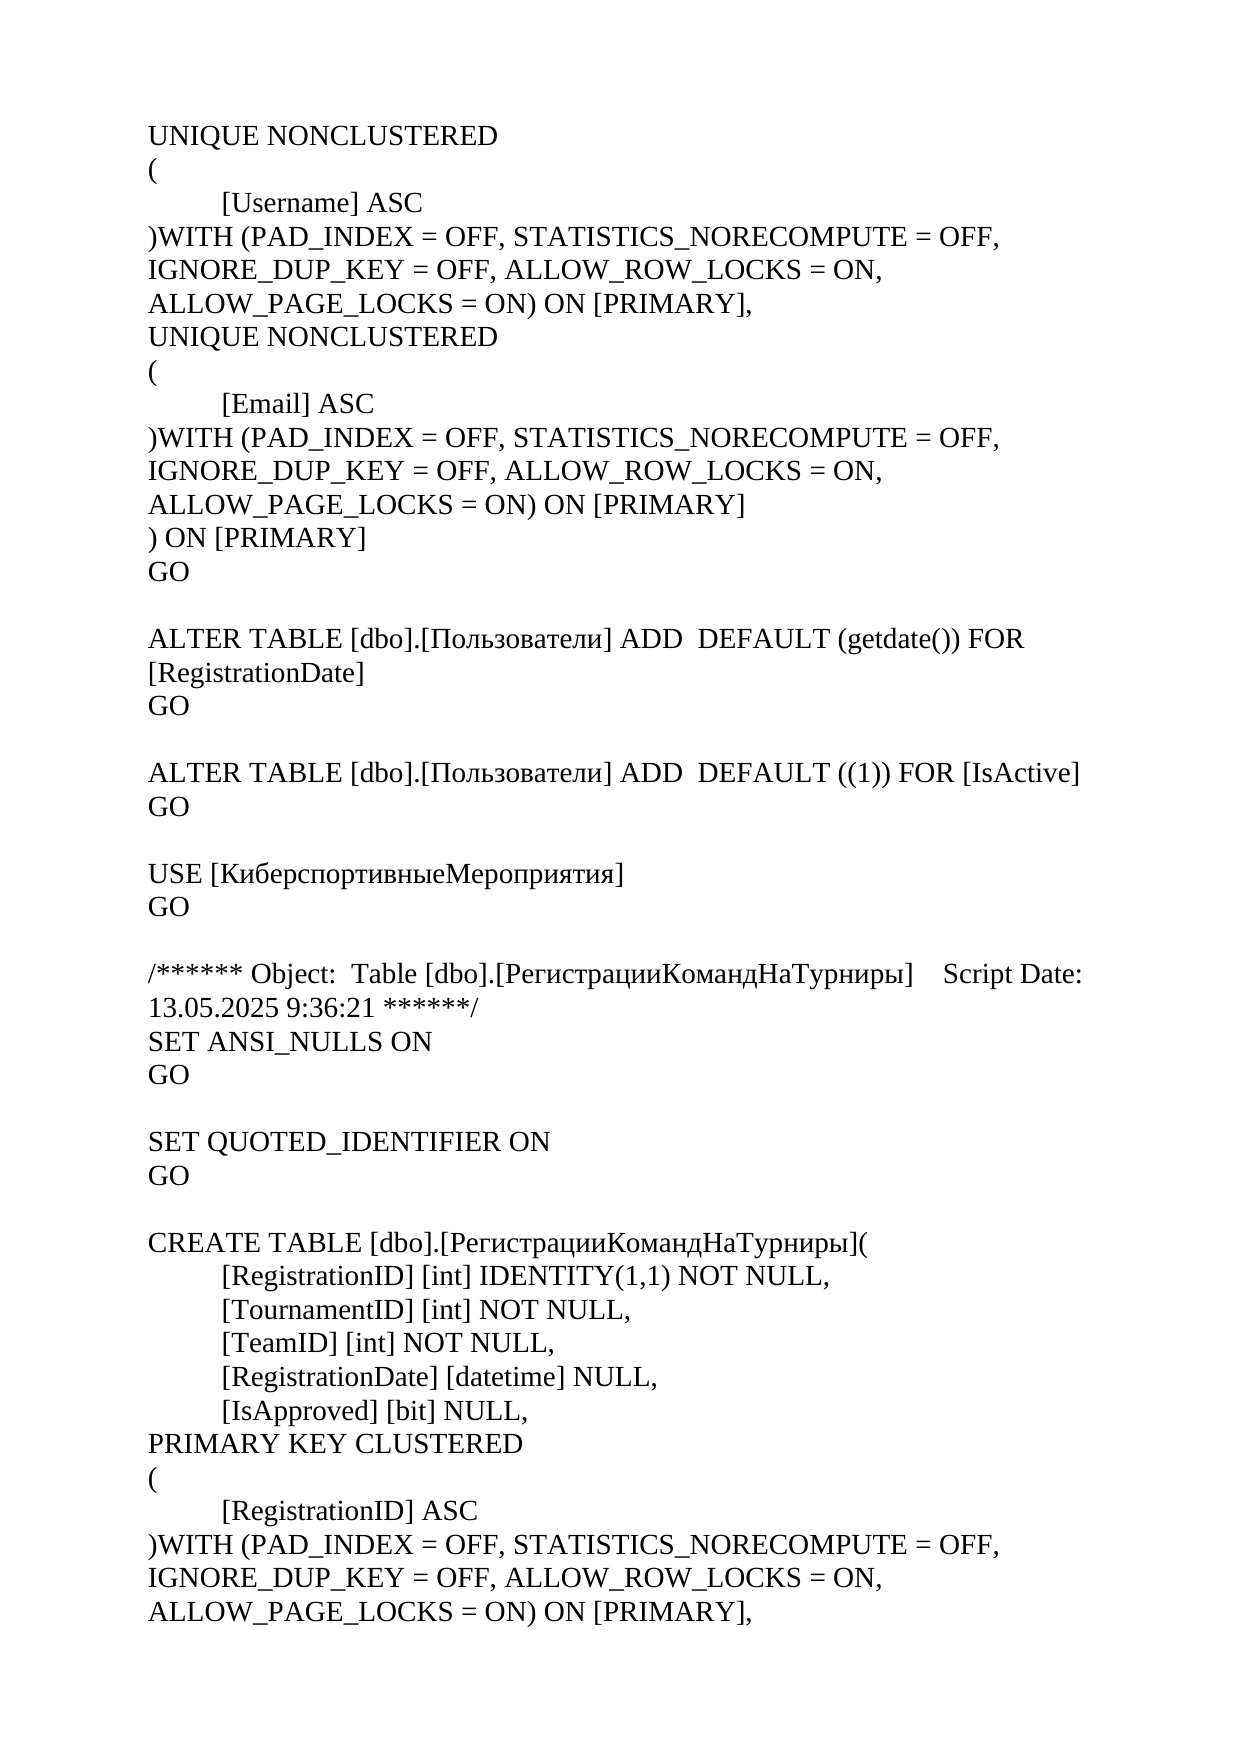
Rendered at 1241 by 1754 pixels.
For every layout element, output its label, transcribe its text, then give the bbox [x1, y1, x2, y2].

text UNIQUE NONCLUSTERED [148, 319, 1152, 353]
text ( [148, 353, 1152, 386]
text GO [148, 1057, 1152, 1091]
text ( [148, 152, 1152, 185]
text SET ANSI_NULLS ON [148, 1024, 1152, 1057]
text [Username] ASC [148, 185, 1152, 219]
text [RegistrationID] [int] IDENTITY(1,1) NOT NULL, [148, 1258, 1152, 1292]
text CREATE TABLE [dbo].[РегистрацииКомандНаТурниры]( [148, 1225, 1152, 1258]
text [RegistrationID] ASC [148, 1493, 1152, 1527]
text UNIQUE NONCLUSTERED [148, 118, 1152, 152]
text USE [КиберспортивныеМероприятия] [148, 856, 1152, 889]
text GO [148, 688, 1152, 722]
text ( [148, 1460, 1152, 1493]
text [TournamentID] [int] NOT NULL, [148, 1292, 1152, 1326]
text GO [148, 554, 1152, 588]
text ALTER TABLE [dbo].[Пользователи] ADD DEFAULT ((1)) FOR [IsActive] [148, 755, 1152, 789]
text [Email] ASC [148, 386, 1152, 420]
text ALTER TABLE [dbo].[Пользователи] ADD DEFAULT (getdate()) FOR [RegistrationDate] [148, 621, 1152, 688]
text GO [148, 1158, 1152, 1191]
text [148, 219, 1152, 319]
text [RegistrationDate] [datetime] NULL, [148, 1359, 1152, 1393]
text [IsApproved] [bit] NULL, [148, 1393, 1152, 1426]
text GO [148, 789, 1152, 822]
text SET QUOTED_IDENTIFIER ON [148, 1124, 1152, 1158]
text )WITH (PAD_INDEX = OFF, STATISTICS_NORECOMPUTE = OFF, IGNORE_DUP_KEY = OFF, ALLOW_ROW_LOCKS = ON, ALLOW_PAGE_LOCKS = ON) ON [PRIMARY], [148, 1527, 1152, 1627]
text [TeamID] [int] NOT NULL, [148, 1326, 1152, 1359]
text /****** Object: Table [dbo].[РегистрацииКомандНаТурниры] Script Date: 13.05.2025 9:36:21 ******/ [148, 957, 1152, 1024]
text )WITH (PAD_INDEX = OFF, STATISTICS_NORECOMPUTE = OFF, IGNORE_DUP_KEY = OFF, ALLOW_ROW_LOCKS = ON, ALLOW_PAGE_LOCKS = ON) ON [PRIMARY] [148, 420, 1152, 521]
text GO [148, 889, 1152, 923]
text ) ON [PRIMARY] [148, 521, 1152, 554]
text PRIMARY KEY CLUSTERED [148, 1426, 1152, 1460]
